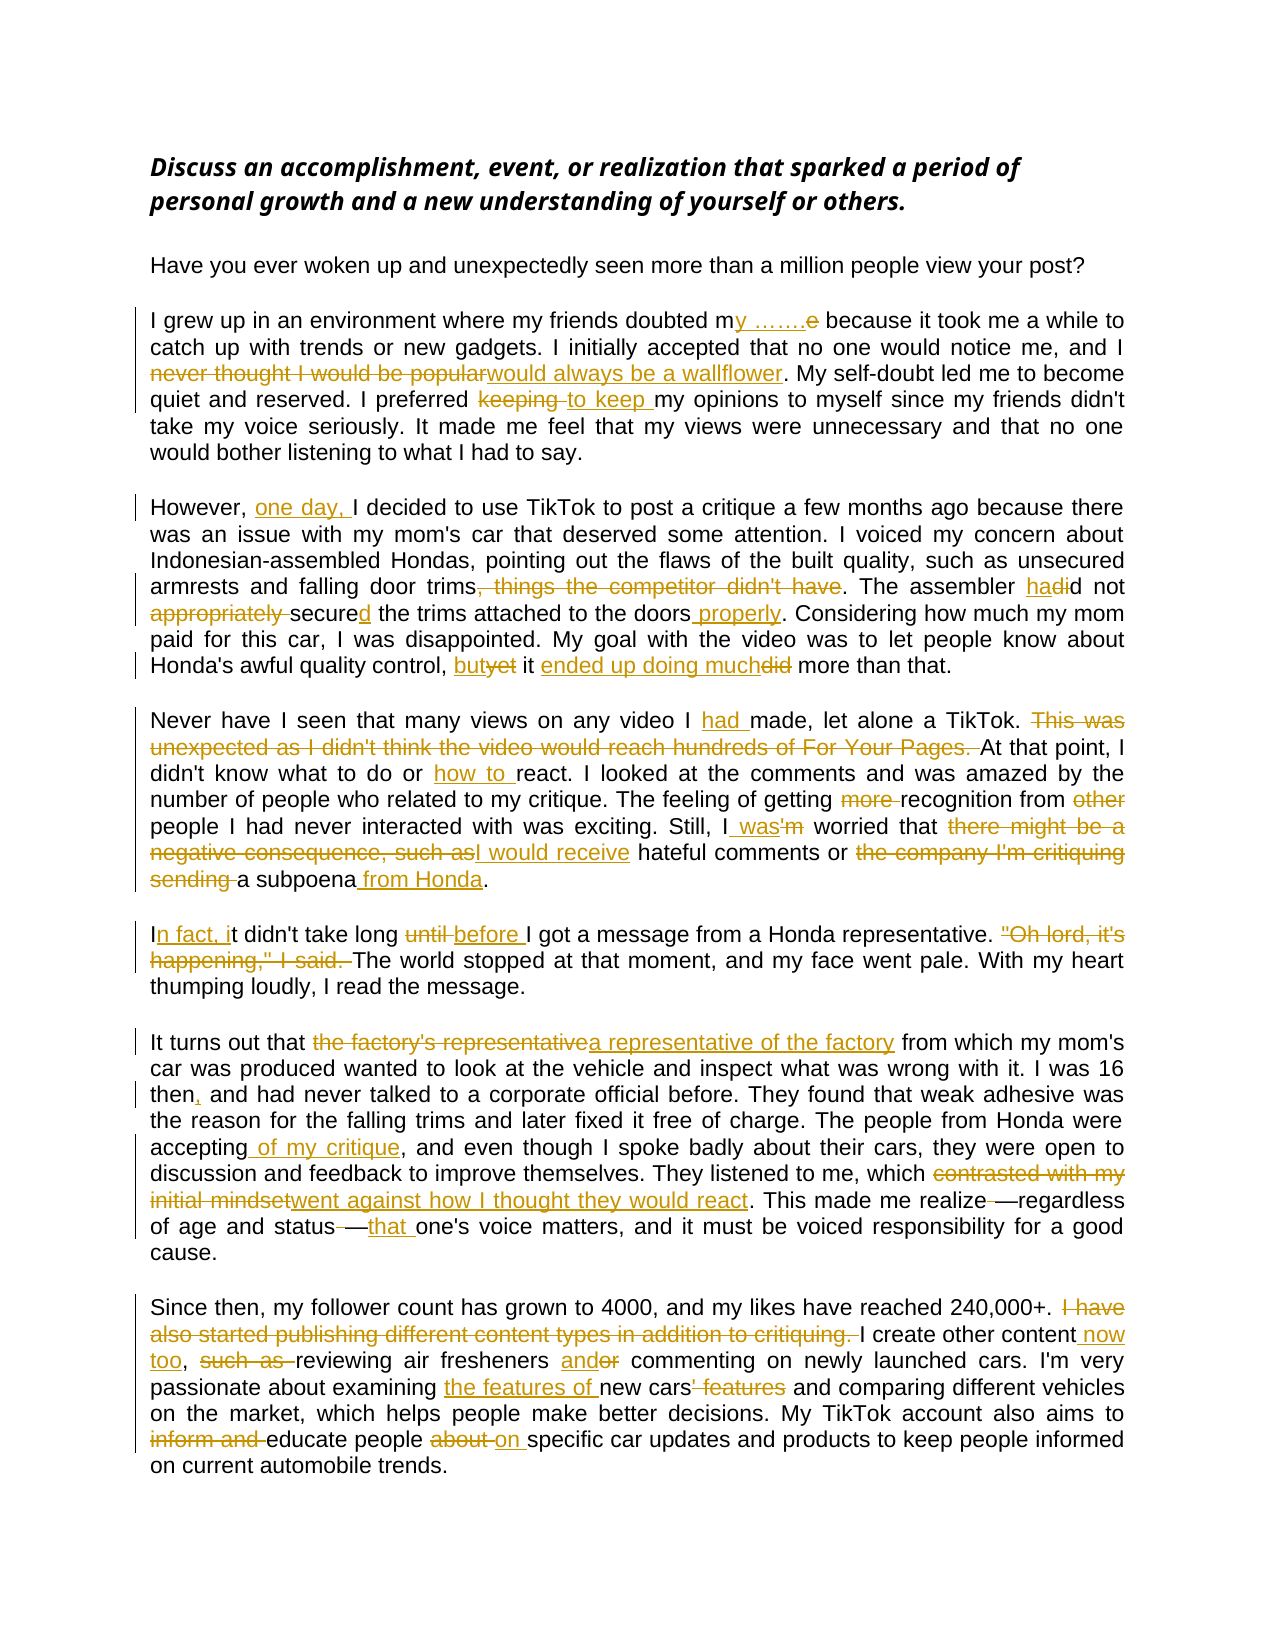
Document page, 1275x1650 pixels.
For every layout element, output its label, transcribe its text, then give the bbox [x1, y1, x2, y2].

text It didn't take long I got a message from a Honda representative. The world stopped at that moment, and my face went pale. With my heart thumping loudly, I read the message. [150, 921, 1125, 1000]
text I grew up in an environment where my friends doubted m because it took me a while to catch up with trends or new gadgets. I initially accepted that no one would notice me, and I . My self-doubt led me to become quiet and reserved. I preferred my opinions to myself since my friends didn't take my voice seriously. It made me feel that my views were unnecessary and that no one would bother listening to what I had to say. [150, 307, 1125, 465]
text However, I decided to use TikTok to post a critique a few months ago because there was an issue with my mom's car that deserved some attention. I voiced my concern about Indonesian-assembled Hondas, pointing out the flaws of the built quality, such as unsecured armrests and falling door trims. The assembler d not secure the trims attached to the doors. Considering how much my mom paid for this car, I was disappointed. My goal with the video was to let people know about Honda's awful quality control, it more than that. [150, 494, 1125, 679]
text Have you ever woken up and unexpectedly seen more than a million people view your post? [150, 252, 1125, 278]
text Never have I seen that many views on any video I made, let alone a TikTok. At that point, I didn't know what to do or react. I looked at the comments and was amazed by the number of people who related to my critique. The feeling of getting recognition from people I had never interacted with was exciting. Still, I worried that hateful comments or a subpoena. [150, 707, 1125, 892]
text It turns out that from which my mom's car was produced wanted to look at the vehicle and inspect what was wrong with it. I was 16 then and had never talked to a corporate official before. They found that weak adhesive was the reason for the falling trims and later fixed it free of charge. The people from Honda were accepting, and even though I spoke badly about their cars, they were open to discussion and feedback to improve themselves. They listened to me, which . This made me realize—regardless of age and status—one's voice matters, and it must be voiced responsibility for a good cause. [150, 1028, 1125, 1266]
text Discuss an accomplishment, event, or realization that sparked a period of personal growth and a new understanding of yourself or others. [907, 150, 1125, 218]
text Since then, my follower count has grown to 4000, and my likes have reached 240,000+. I create other content, reviewing air fresheners commenting on newly launched cars. I'm very passionate about examining new cars and comparing different vehicles on the market, which helps people make better decisions. My TikTok account also aims to educate people specific car updates and products to keep people informed on current automobile trends. [150, 1294, 1125, 1479]
